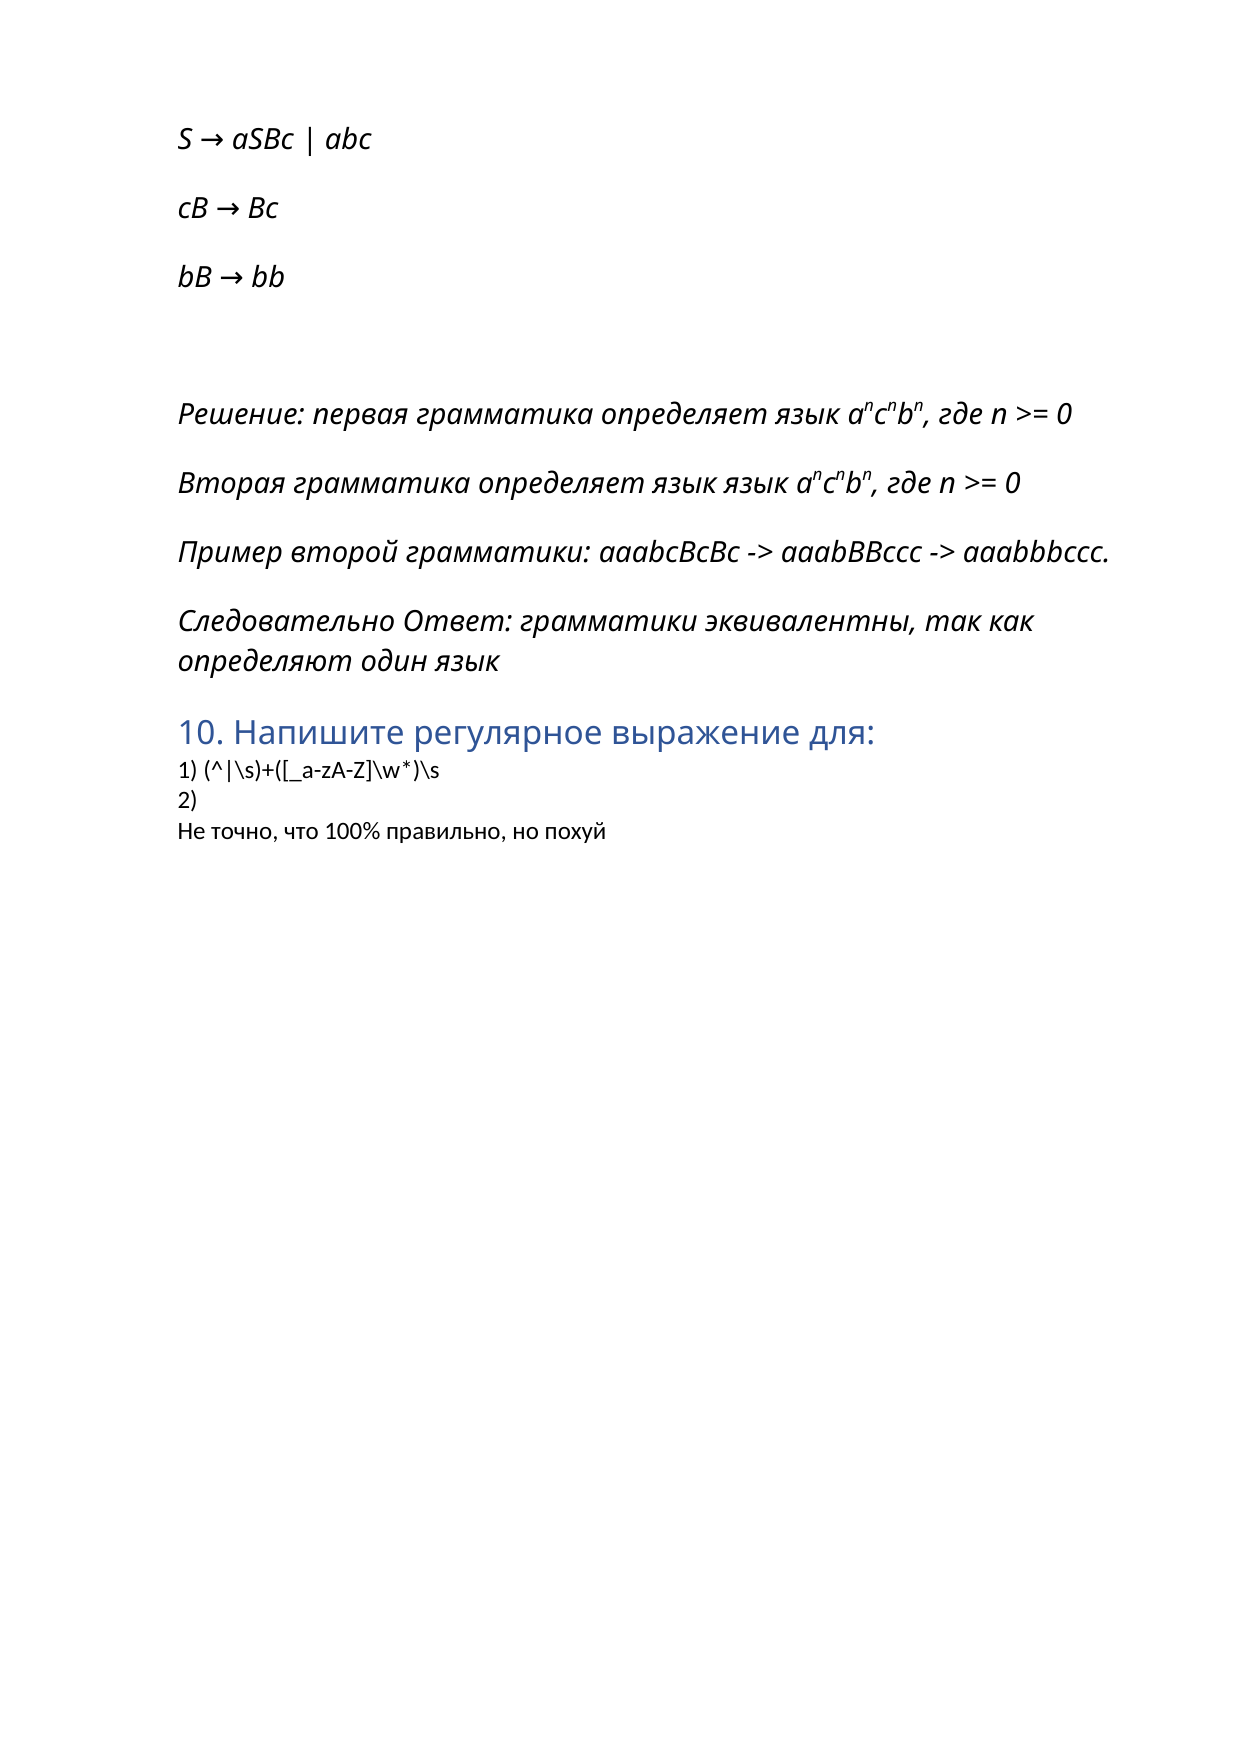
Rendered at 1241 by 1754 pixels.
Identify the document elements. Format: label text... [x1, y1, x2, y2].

text Не точно, что 100% правильно, но похуй [177, 815, 1152, 846]
text 1) (^|\s)+([_a-zA-Z]\w*)\s [177, 754, 1152, 784]
text 2) [177, 784, 1152, 815]
text Вторая грамматика определяет язык язык ancnbn, где n >= 0 [177, 462, 1152, 502]
text cB → Bc [177, 187, 1152, 227]
text bB → bb [177, 256, 1152, 296]
text S → aSBc | abc [177, 118, 1152, 158]
text Решение: первая грамматика определяет язык ancnbn, где n >= 0 [177, 393, 1152, 433]
subtitle 10. Напишите регулярное выражение для: [177, 709, 1152, 754]
text Пример второй грамматики: aaabcBcBc -> aaabBBccc -> aaabbbccc. [177, 531, 1152, 571]
text Следовательно Ответ: грамматики эквивалентны, так как определяют один язык [177, 600, 1152, 679]
